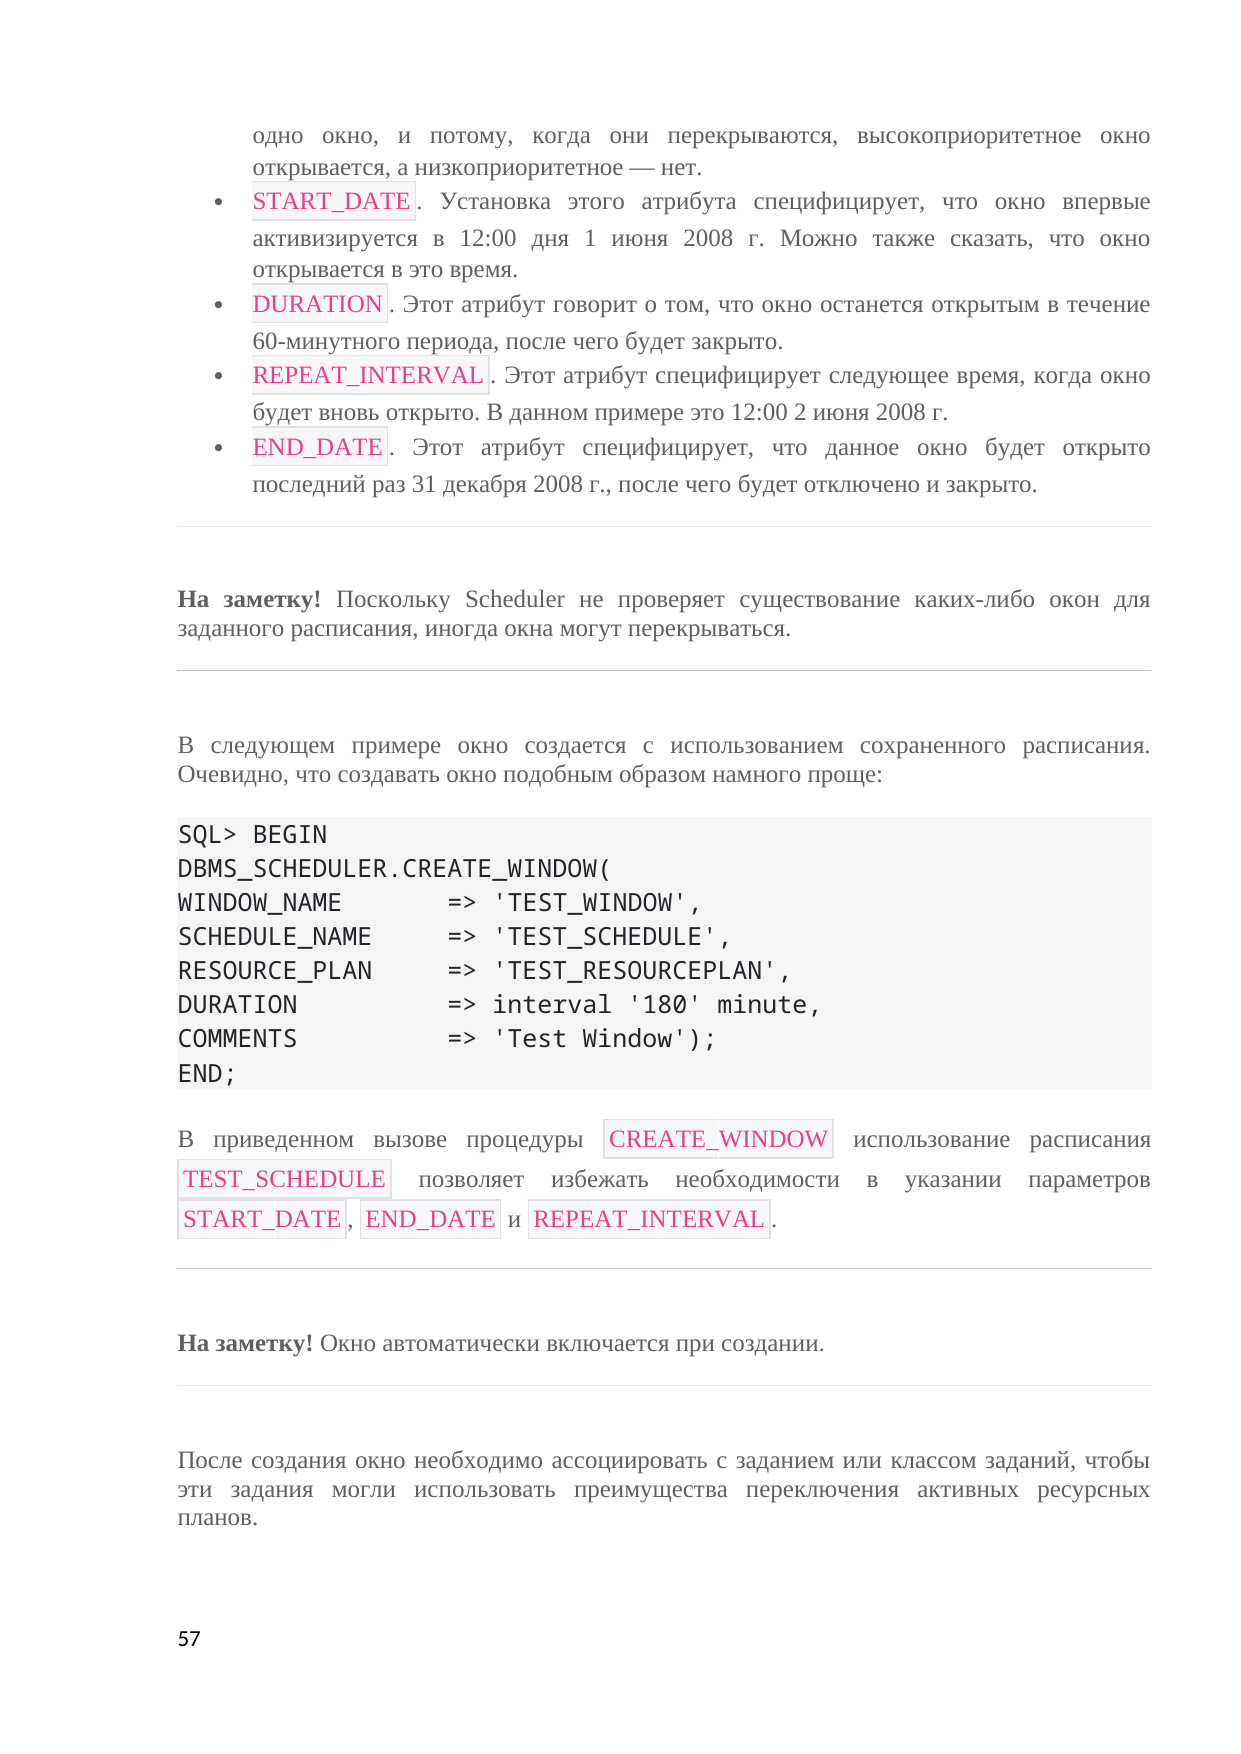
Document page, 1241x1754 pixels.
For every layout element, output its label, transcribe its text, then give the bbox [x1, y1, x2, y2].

text На заметку! Окно автоматически включается при создании. [177, 1328, 1152, 1356]
text После создания окно необходимо ассоциировать с заданием или классом заданий, чтобы эти задания могли использовать преимущества переключения активных ресурсных планов. [177, 1445, 1152, 1531]
list REPEAT_INTERVAL. Этот атрибут специфицирует следующее время, когда окно будет вновь открыто. В данном примере это 12:00 2 июня 2008 г. [215, 355, 1152, 426]
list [215, 118, 1152, 181]
list END_DATE. Этот атрибут специфицирует, что данное окно будет открыто последний раз 31 декабря 2008 г., после чего будет отключено и закрыто. [215, 426, 1152, 498]
text COMMENTS => 'Test Window'); [177, 1021, 1152, 1055]
text На заметку! Поскольку Scheduler не проверяет существование каких-либо окон для заданного расписания, иногда окна могут перекрываться. [177, 584, 1152, 642]
text DBMS_SCHEDULER.CREATE_WINDOW( [177, 851, 1152, 885]
list START_DATE. Установка этого атрибута специфицирует, что окно впервые активизируется в 12:00 дня 1 июня 2008 г. Можно также сказать, что окно открывается в это время. [215, 181, 1152, 283]
text SQL> BEGIN [177, 817, 1152, 851]
text WINDOW_NAME => 'TEST_WINDOW', [177, 885, 1152, 919]
text RESOURCE_PLAN => 'TEST_RESOURCEPLAN', [177, 953, 1152, 987]
list DURATION. Этот атрибут говорит о том, что окно останется открытым в течение 60-минутного периода, после чего будет закрыто. [215, 283, 1152, 355]
text END; [177, 1055, 1152, 1089]
text DURATION => interval '180' minute, [177, 987, 1152, 1021]
text В приведенном вызове процедуры CREATE_WINDOW использование расписания TEST_SCHEDULE позволяет избежать необходимости в указании параметров START_DATE, END_DATE и REPEAT_INTERVAL. [177, 1118, 1152, 1239]
text SCHEDULE_NAME => 'TEST_SCHEDULE', [177, 919, 1152, 953]
text В следующем примере окно создается с использованием сохраненного расписания. Очевидно, что создавать окно подобным образом намного проще: [177, 730, 1152, 788]
